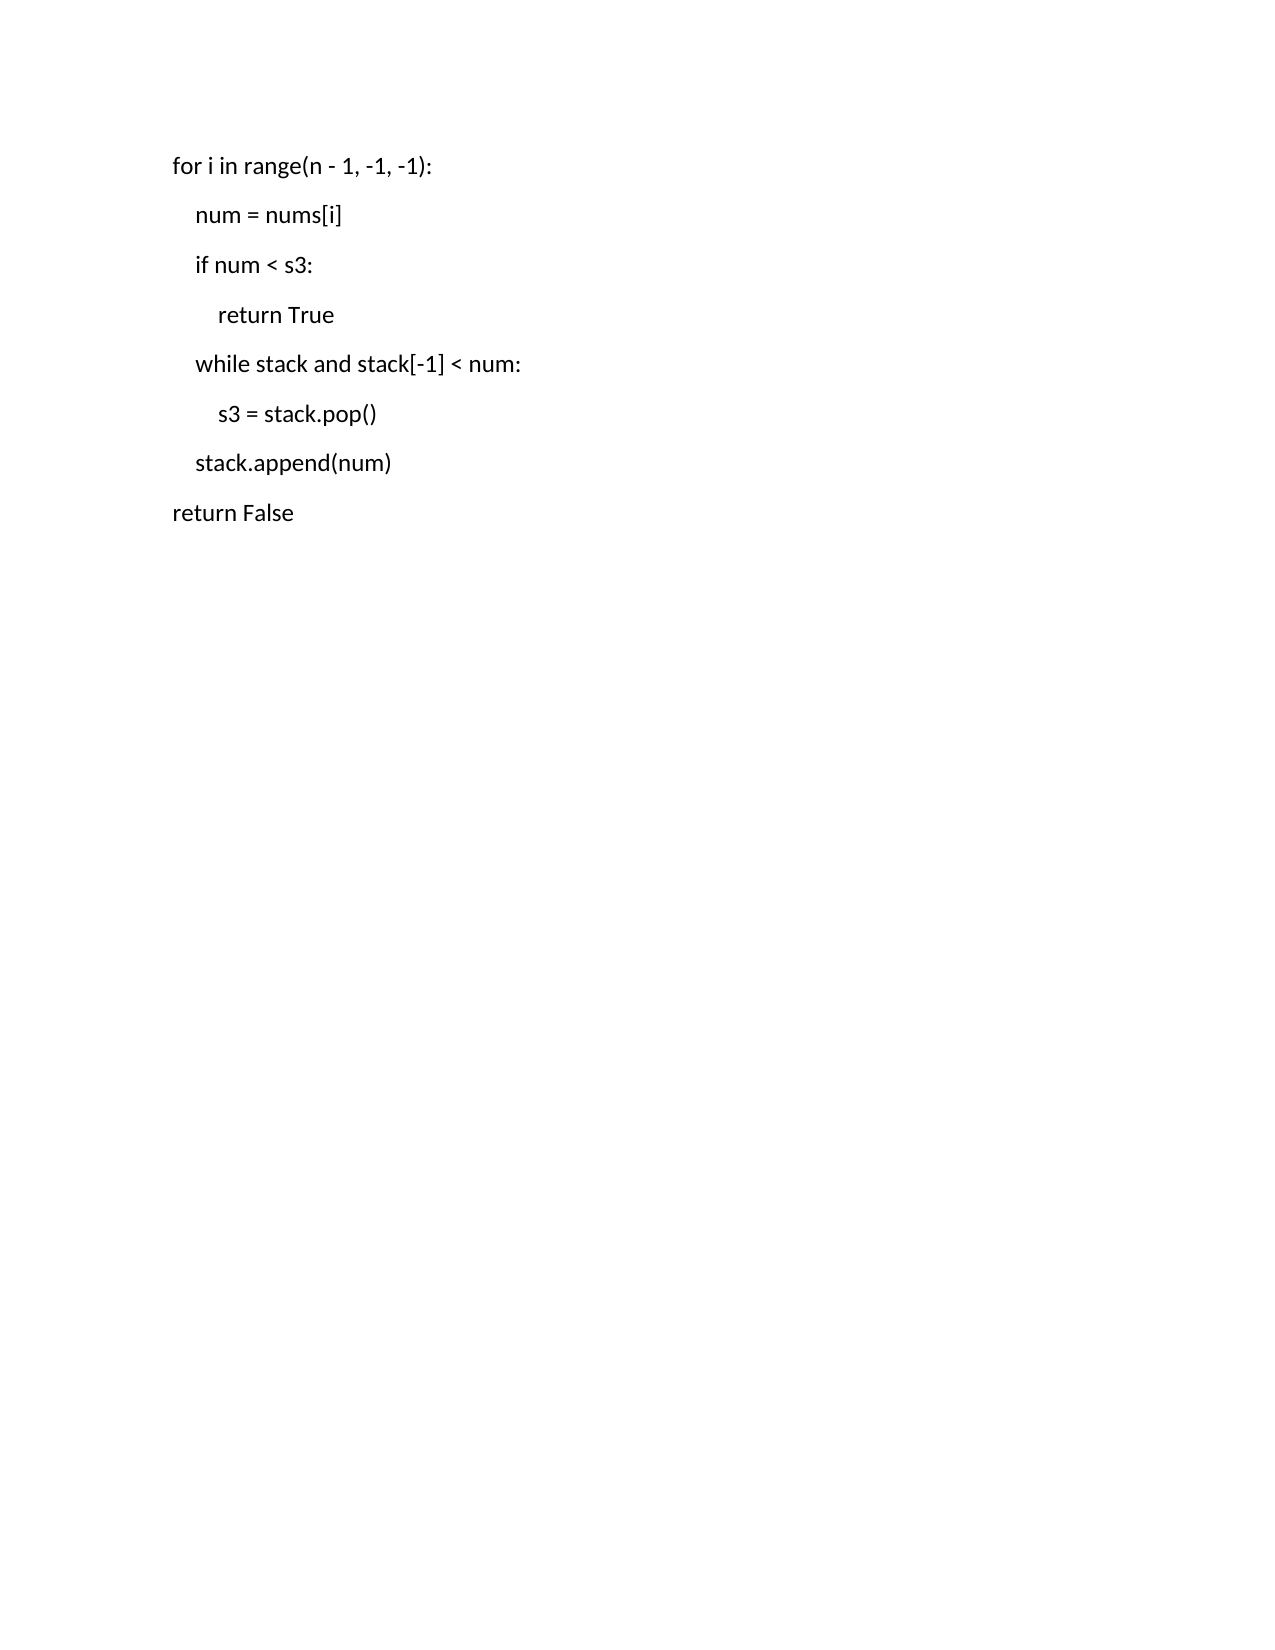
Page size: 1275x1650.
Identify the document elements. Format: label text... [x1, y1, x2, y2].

text stack.append(num) [150, 447, 1125, 478]
text if num < s3: [150, 249, 1125, 280]
text while stack and stack[-1] < num: [150, 348, 1125, 379]
text return False [150, 497, 1125, 528]
text for i in range(n - 1, -1, -1): [150, 150, 1125, 181]
text return True [150, 299, 1125, 329]
text num = nums[i] [150, 199, 1125, 230]
text s3 = stack.pop() [150, 398, 1125, 428]
